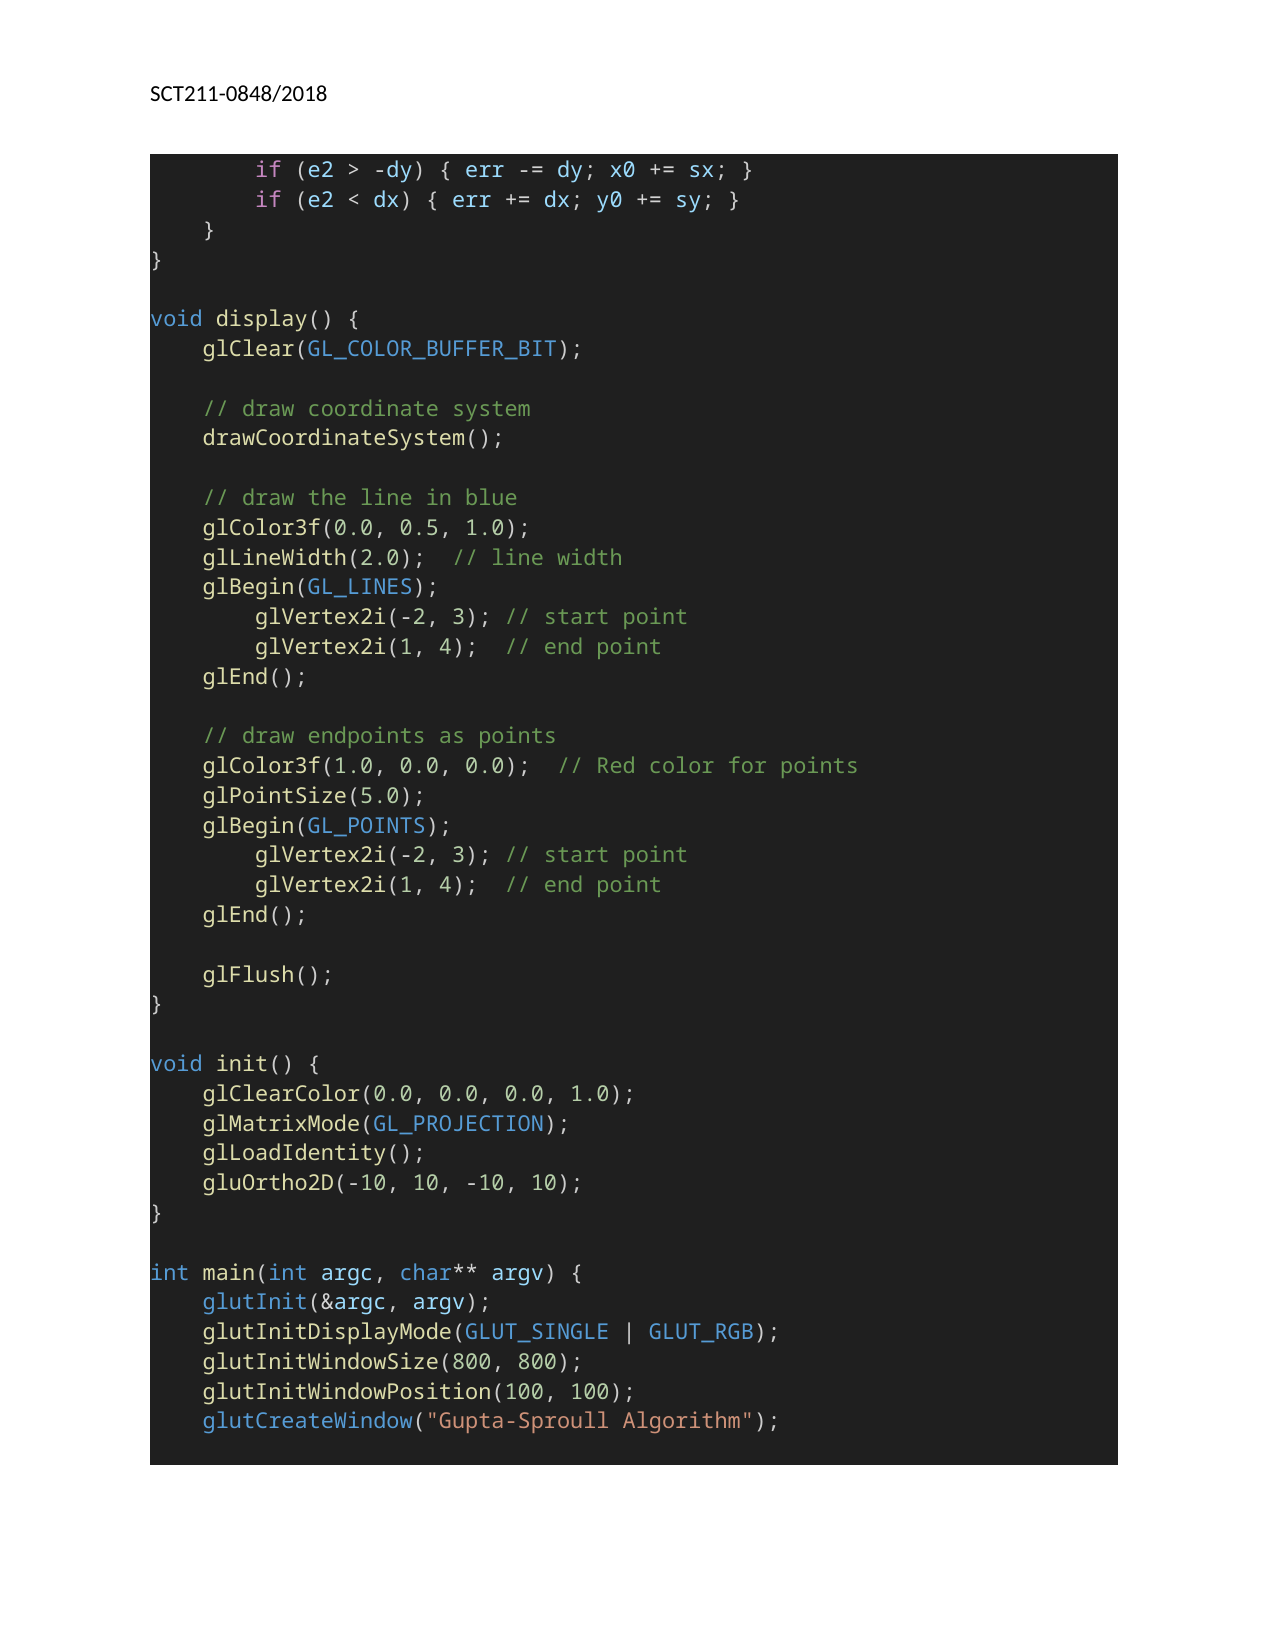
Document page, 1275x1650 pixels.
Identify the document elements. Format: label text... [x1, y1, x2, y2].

text glColor3f(0.0, 0.5, 1.0); [150, 512, 1118, 542]
text glVertex2i(1, 4); // end point [150, 631, 1118, 661]
text glFlush(); [150, 959, 1118, 988]
text } [150, 1197, 1118, 1227]
text glEnd(); [150, 661, 1118, 691]
text glutInitWindowSize(800, 800); [150, 1346, 1118, 1376]
text // draw coordinate system [150, 393, 1118, 422]
text } [150, 988, 1118, 1018]
text glBegin(GL_LINES); [150, 571, 1118, 601]
text glMatrixMode(GL_PROJECTION); [150, 1108, 1118, 1137]
text // draw the line in blue [150, 482, 1118, 512]
text glVertex2i(-2, 3); // start point [150, 601, 1118, 631]
text gluOrtho2D(-10, 10, -10, 10); [150, 1167, 1118, 1197]
text glColor3f(1.0, 0.0, 0.0); // Red color for points [150, 750, 1118, 780]
text if (e2 > -dy) { err -= dy; x0 += sx; } [150, 154, 1118, 184]
text glutCreateWindow("Gupta-Sproull Algorithm"); [150, 1406, 1118, 1435]
text if (e2 < dx) { err += dx; y0 += sy; } [150, 184, 1118, 214]
text glVertex2i(-2, 3); // start point [150, 839, 1118, 869]
text int main(int argc, char** argv) { [150, 1257, 1118, 1286]
text glVertex2i(1, 4); // end point [150, 869, 1118, 899]
text glLineWidth(2.0); // line width [150, 542, 1118, 571]
text glutInit(&argc, argv); [150, 1286, 1118, 1316]
text glutInitWindowPosition(100, 100); [150, 1376, 1118, 1406]
text glClear(GL_COLOR_BUFFER_BIT); [150, 333, 1118, 363]
text glLoadIdentity(); [150, 1137, 1118, 1167]
text glBegin(GL_POINTS); [150, 810, 1118, 839]
text glClearColor(0.0, 0.0, 0.0, 1.0); [150, 1078, 1118, 1108]
text } [150, 244, 1118, 273]
text glEnd(); [150, 899, 1118, 929]
text } [150, 214, 1118, 244]
text // draw endpoints as points [150, 720, 1118, 750]
text void display() { [150, 303, 1118, 333]
text glutInitDisplayMode(GLUT_SINGLE | GLUT_RGB); [150, 1316, 1118, 1346]
text void init() { [150, 1048, 1118, 1078]
text drawCoordinateSystem(); [150, 422, 1118, 452]
text glPointSize(5.0); [150, 780, 1118, 810]
